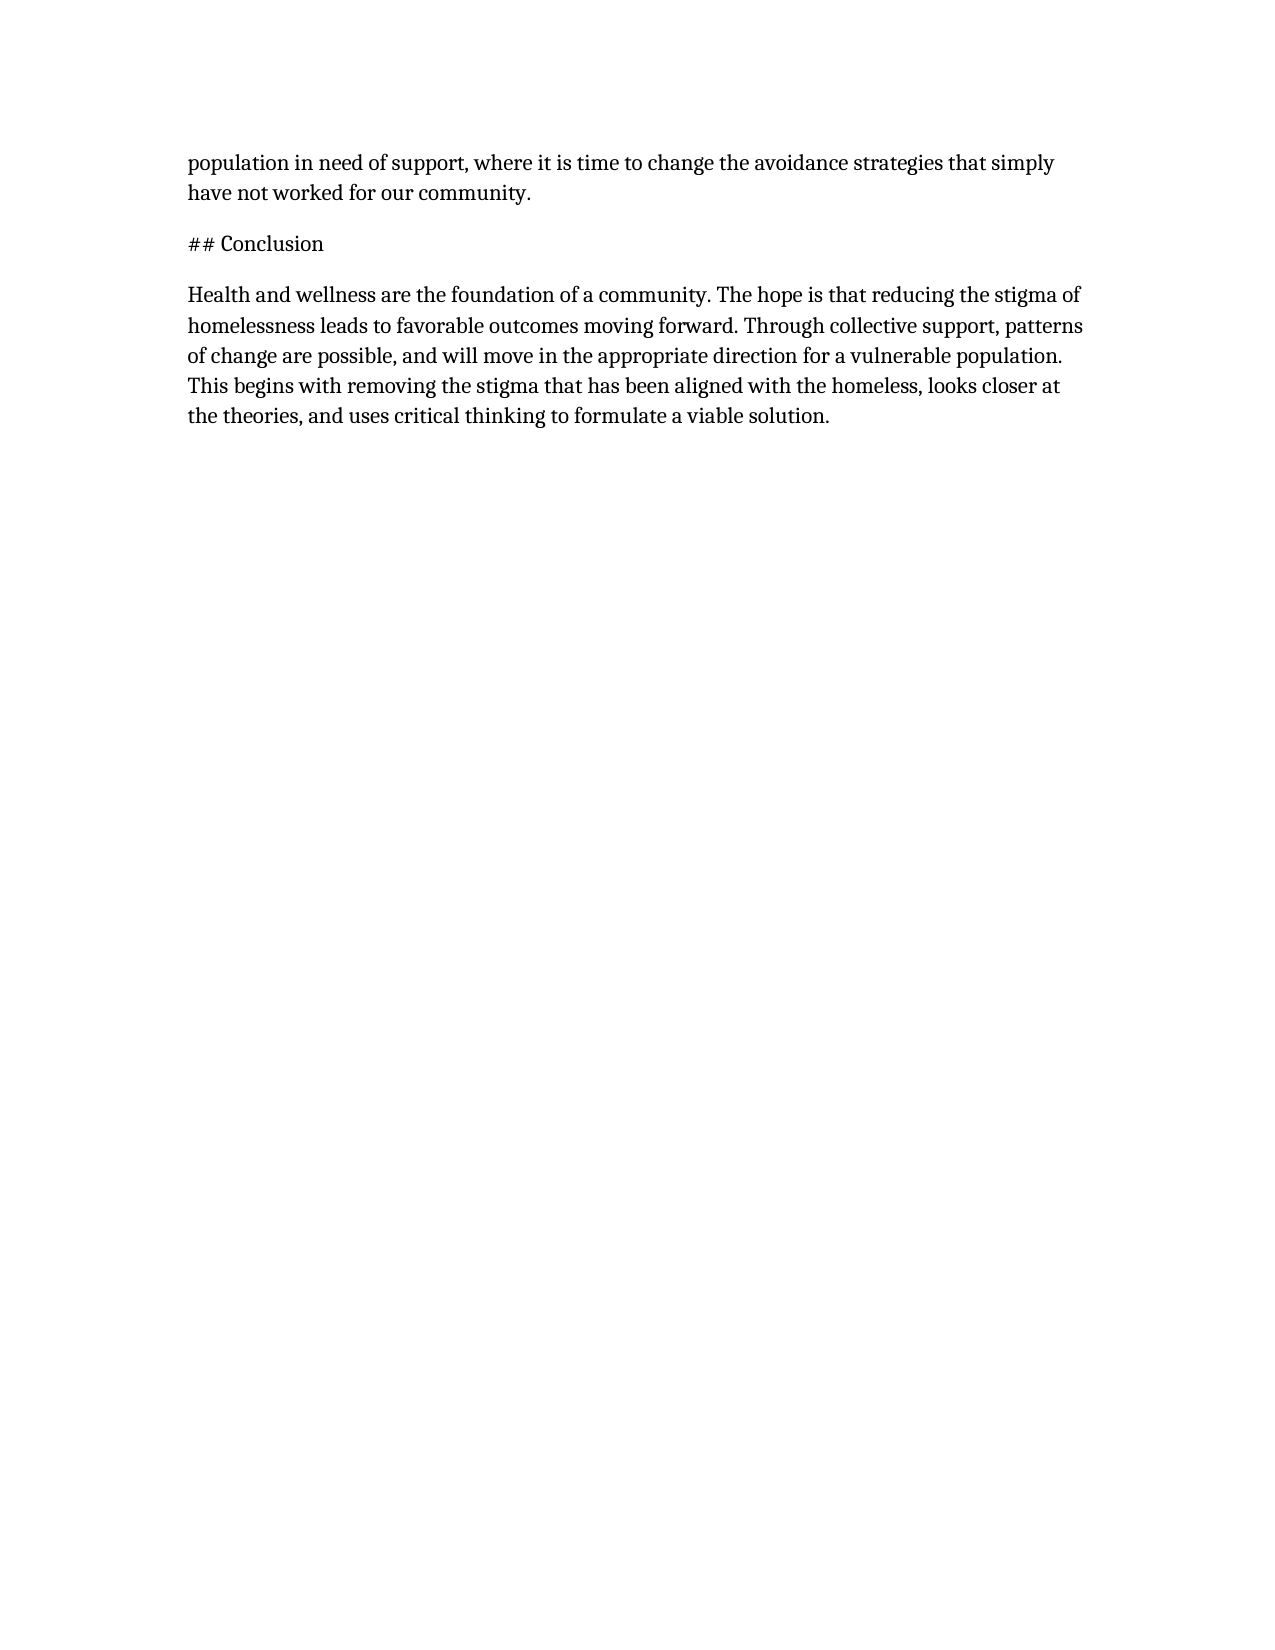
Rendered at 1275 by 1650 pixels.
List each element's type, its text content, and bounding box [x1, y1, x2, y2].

text Health and wellness are the foundation of a community. The hope is that reducing the stigma of homelessness leads to favorable outcomes moving forward. Through collective support, patterns of change are possible, and will move in the appropriate direction for a vulnerable population. This begins with removing the stigma that has been aligned with the homeless, looks closer at the theories, and uses critical thinking to formulate a viable solution. [187, 282, 1087, 429]
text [187, 150, 1087, 207]
text ## Conclusion [187, 231, 1087, 258]
